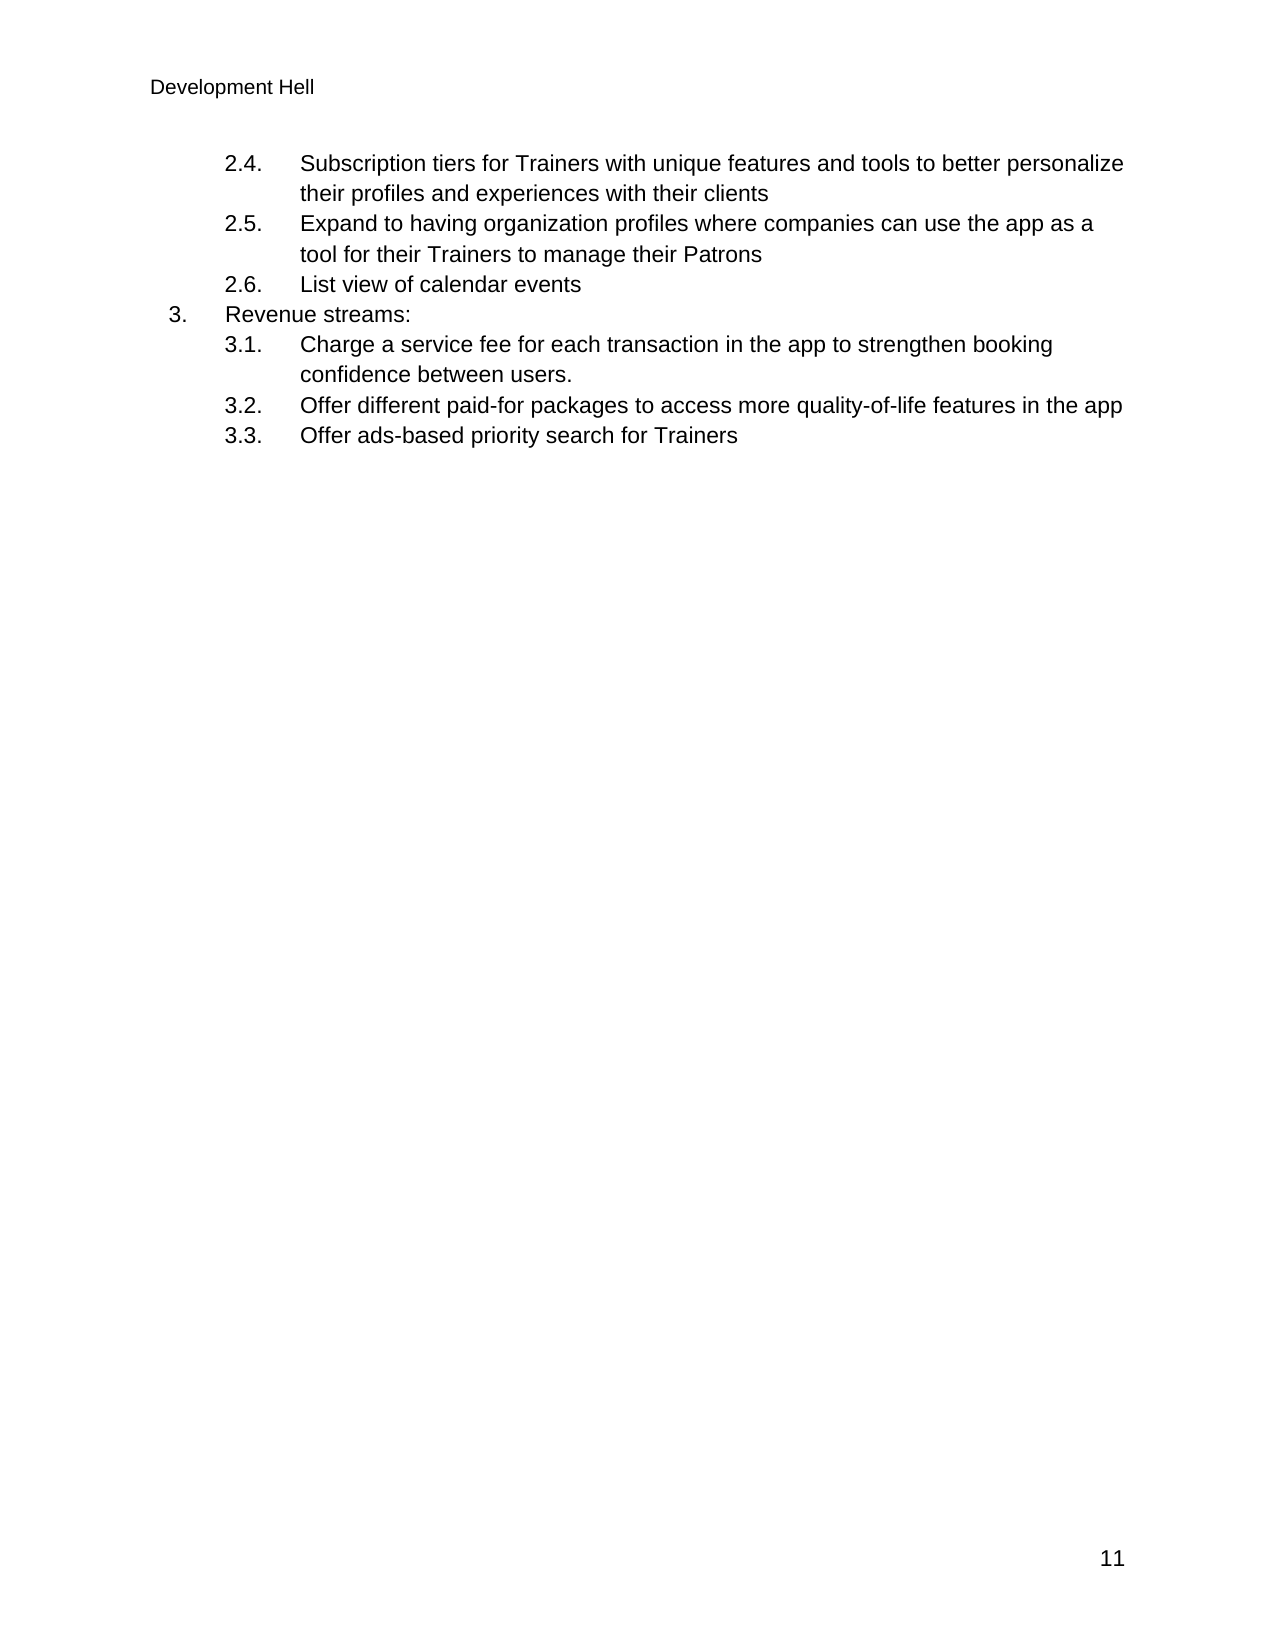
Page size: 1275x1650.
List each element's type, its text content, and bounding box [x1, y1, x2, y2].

list List view of calendar events [262, 271, 1125, 297]
list Revenue streams: [187, 301, 1125, 327]
list Expand to having organization profiles where companies can use the app as a tool for their Trainers to manage their Patrons [262, 210, 1125, 267]
list Charge a service fee for each transaction in the app to strengthen booking confidence between users. [262, 331, 1125, 388]
list Offer ads-based priority search for Trainers [262, 422, 1125, 448]
list Offer different paid-for packages to access more quality-of-life features in the app [262, 392, 1125, 418]
list Subscription tiers for Trainers with unique features and tools to better personalize their profiles and experiences with their clients [262, 150, 1125, 207]
